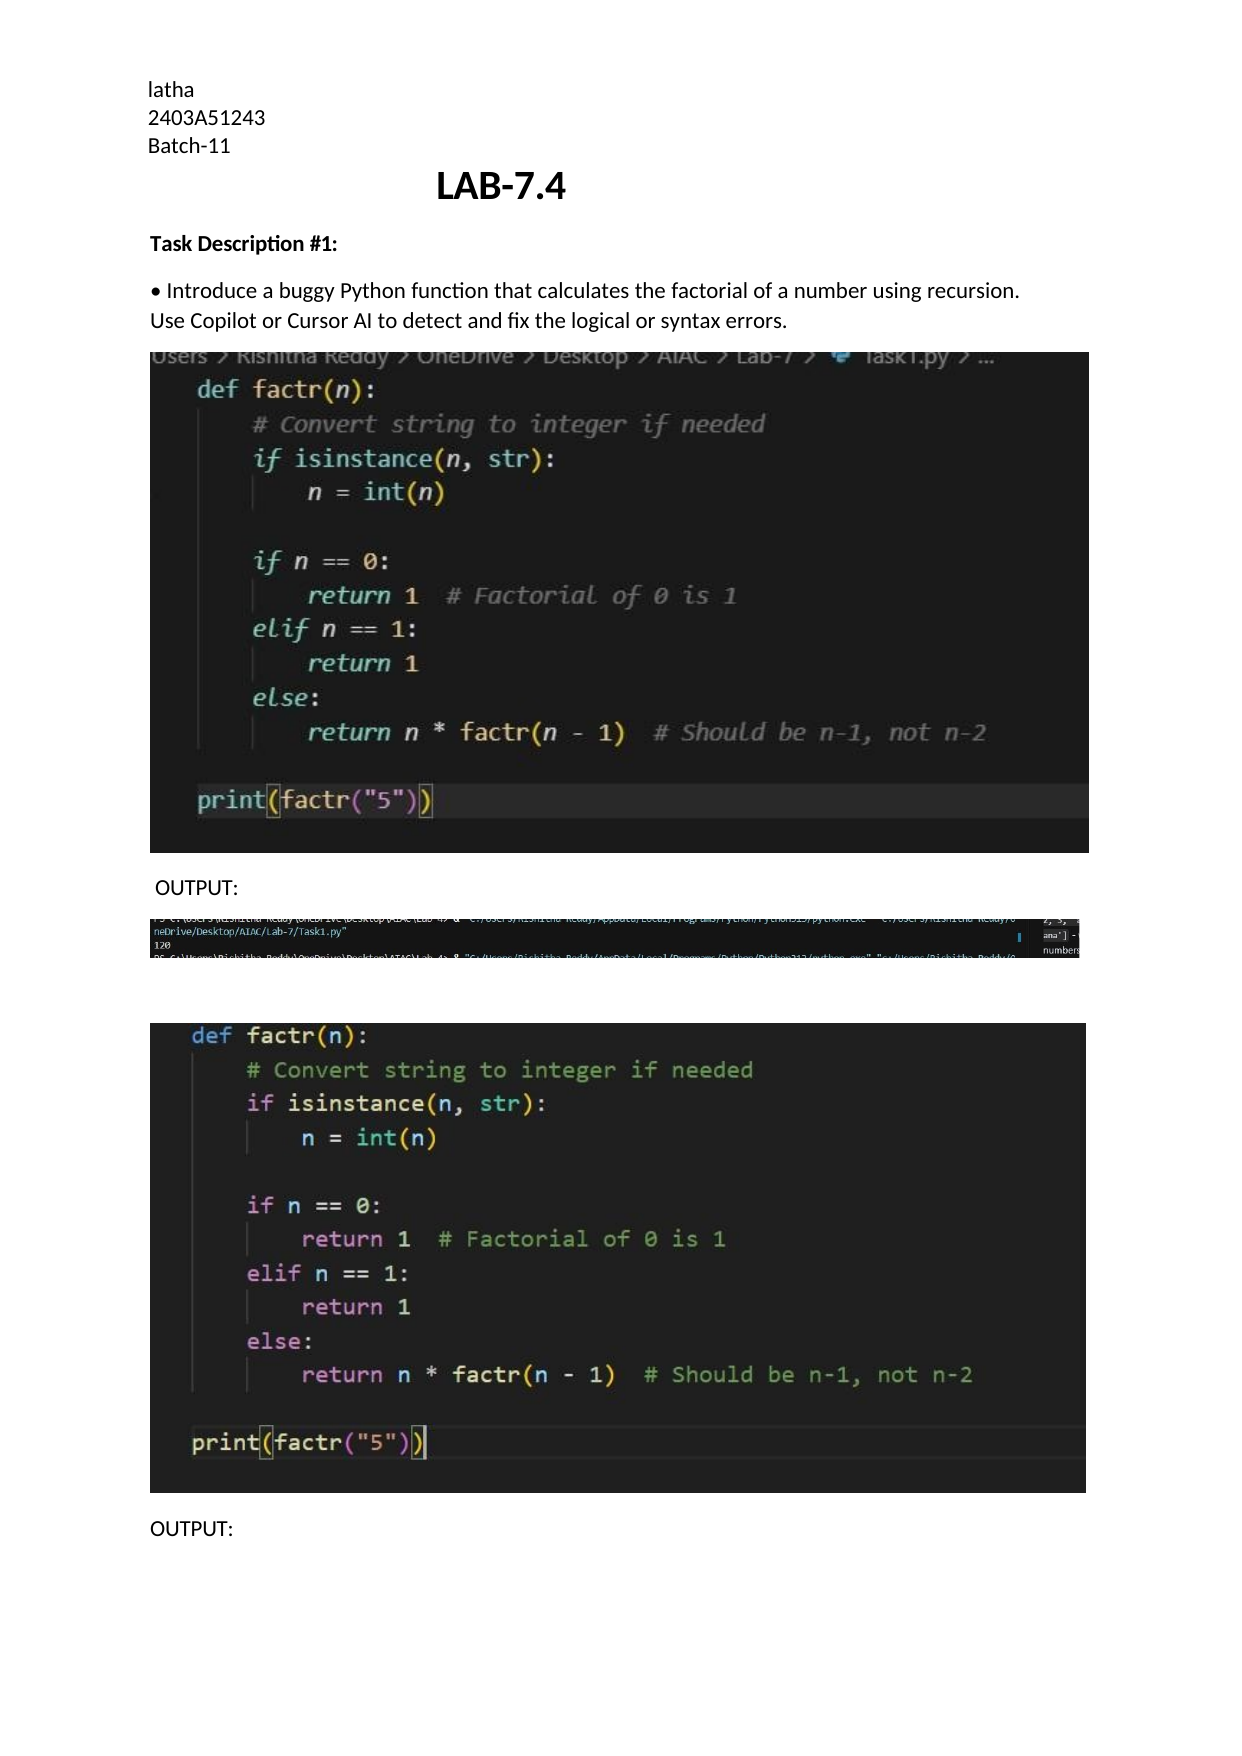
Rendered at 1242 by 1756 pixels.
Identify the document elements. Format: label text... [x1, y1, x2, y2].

list Introduce a buggy Python function that calculates the factorial of a number using recursion. Use Copilot or Cursor AI to detect and fix the logical or syntax errors. [150, 276, 1054, 334]
picture [150, 1023, 1086, 1493]
subtitle Task Description #1: [150, 229, 1109, 257]
picture [150, 919, 1080, 958]
title LAB-7.4 [148, 159, 582, 210]
picture [150, 352, 1089, 853]
